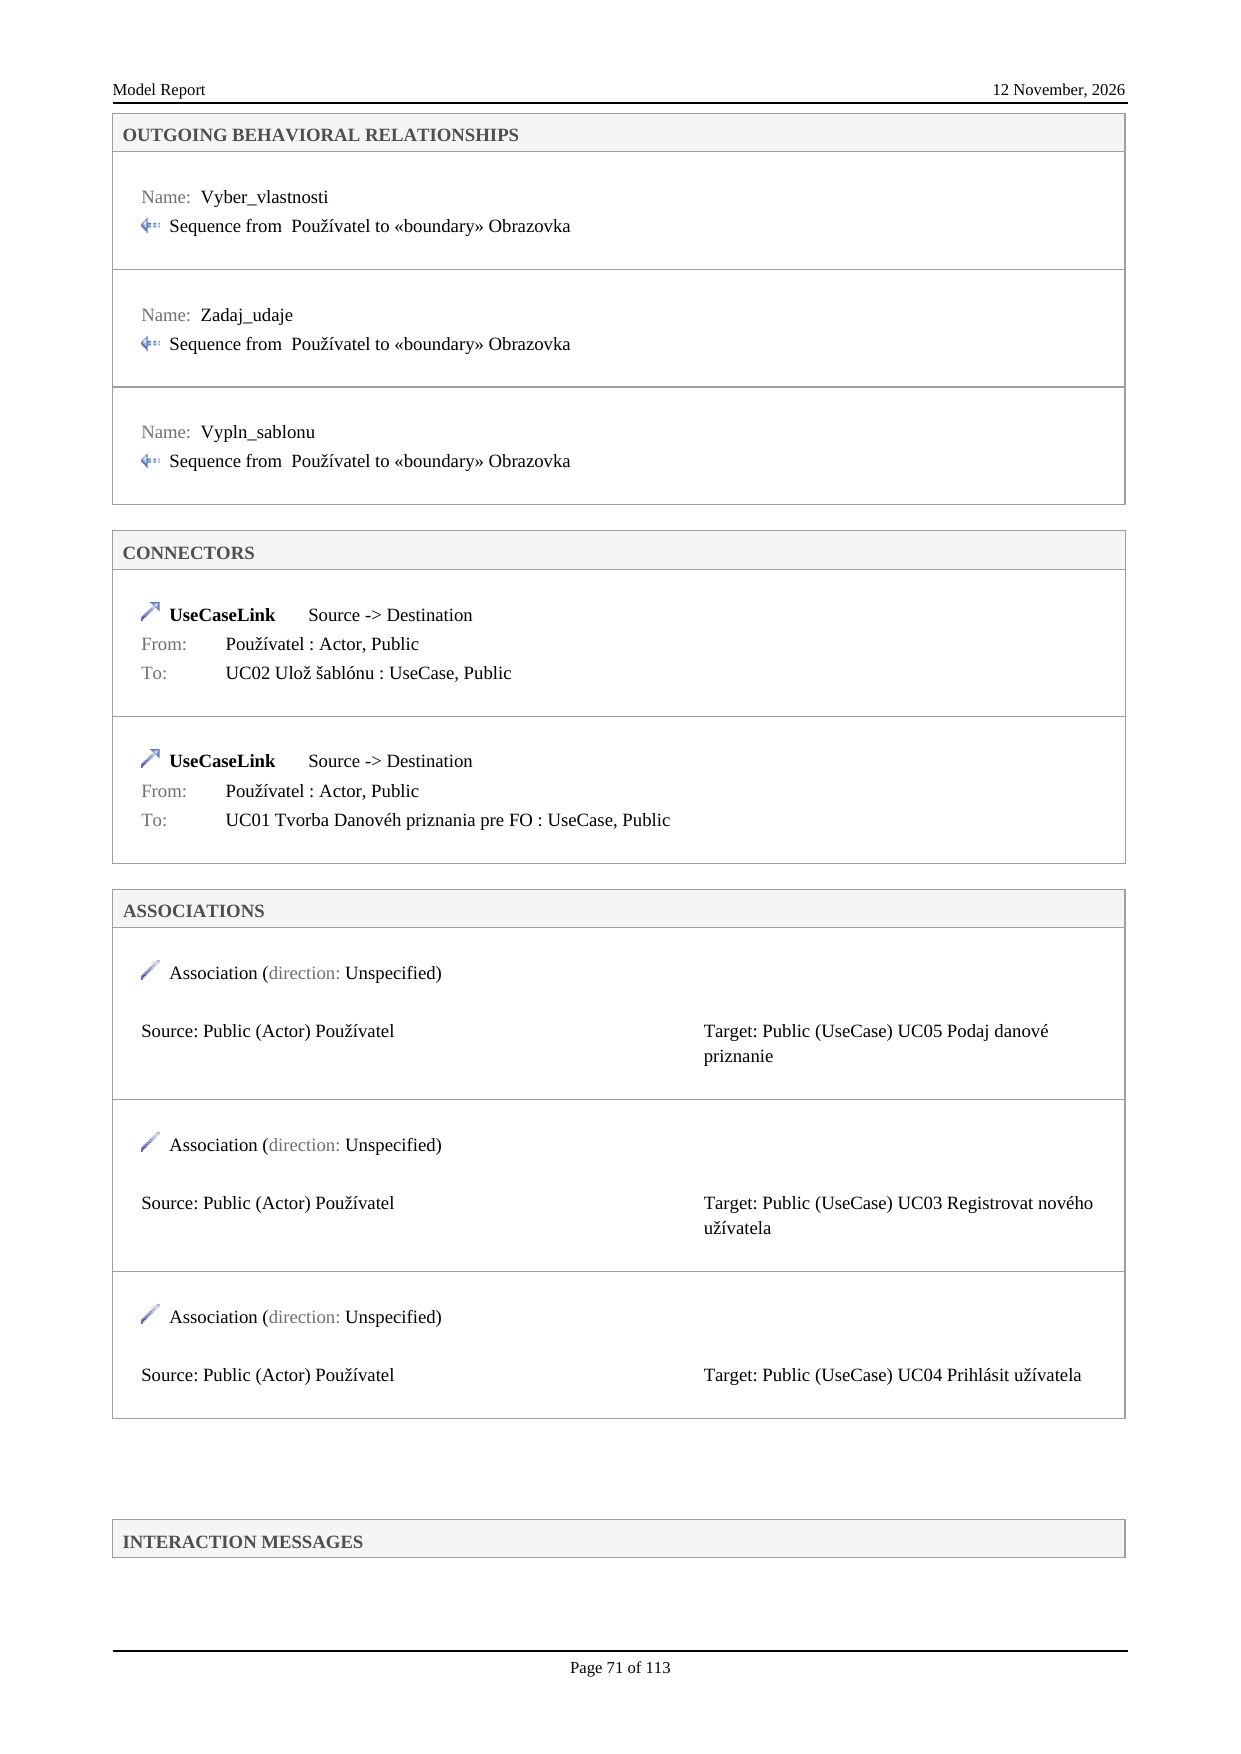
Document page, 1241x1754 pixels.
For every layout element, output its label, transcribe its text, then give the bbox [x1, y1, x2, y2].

table_header CONNECTORS [113, 531, 1125, 569]
table_header Association (direction: Unspecified) [113, 1272, 1124, 1359]
table_cell Source: Public (Actor) Používatel [113, 1188, 675, 1271]
picture [141, 749, 160, 768]
table_header ASSOCIATIONS [113, 890, 1124, 927]
table_cell Association (direction: Unspecified) [113, 928, 1124, 1016]
table_header Name: Vyber_vlastnosti Sequence from Používatel to «boundary» Obrazovka [113, 152, 1124, 269]
picture [141, 213, 160, 233]
picture [141, 1132, 160, 1152]
table_header OUTGOING BEHAVIORAL RELATIONSHIPS [113, 114, 1124, 151]
table_cell Target: Public (UseCase) UC04 Prihlásit užívatela [675, 1359, 1124, 1418]
picture [141, 1304, 160, 1324]
table_cell UseCaseLink Source -> Destination From: Používatel : Actor, Public To: UC02 Ulož šablónu : UseCase, Public [113, 570, 1125, 716]
picture [141, 331, 160, 351]
table_header Association (direction: Unspecified) [113, 1100, 1124, 1187]
table_header INTERACTION MESSAGES [113, 1520, 1124, 1557]
table_cell Source: Public (Actor) Používatel [113, 1359, 675, 1418]
table_cell Source: Public (Actor) Používatel [113, 1016, 675, 1099]
picture [141, 449, 160, 468]
table_cell Target: Public (UseCase) UC03 Registrovat nového užívatela [675, 1188, 1124, 1271]
table_cell Target: Public (UseCase) UC05 Podaj danové priznanie [675, 1016, 1124, 1099]
table_header UseCaseLink Source -> Destination From: Používatel : Actor, Public To: UC01 Tvorba Danovéh priznania pre FO : UseCase, Public [113, 717, 1125, 862]
table_header Name: Vypln_sablonu Sequence from Používatel to «boundary» Obrazovka [113, 388, 1124, 504]
picture [141, 602, 160, 621]
picture [141, 960, 160, 980]
table_header Name: Zadaj_udaje Sequence from Používatel to «boundary» Obrazovka [113, 270, 1124, 386]
